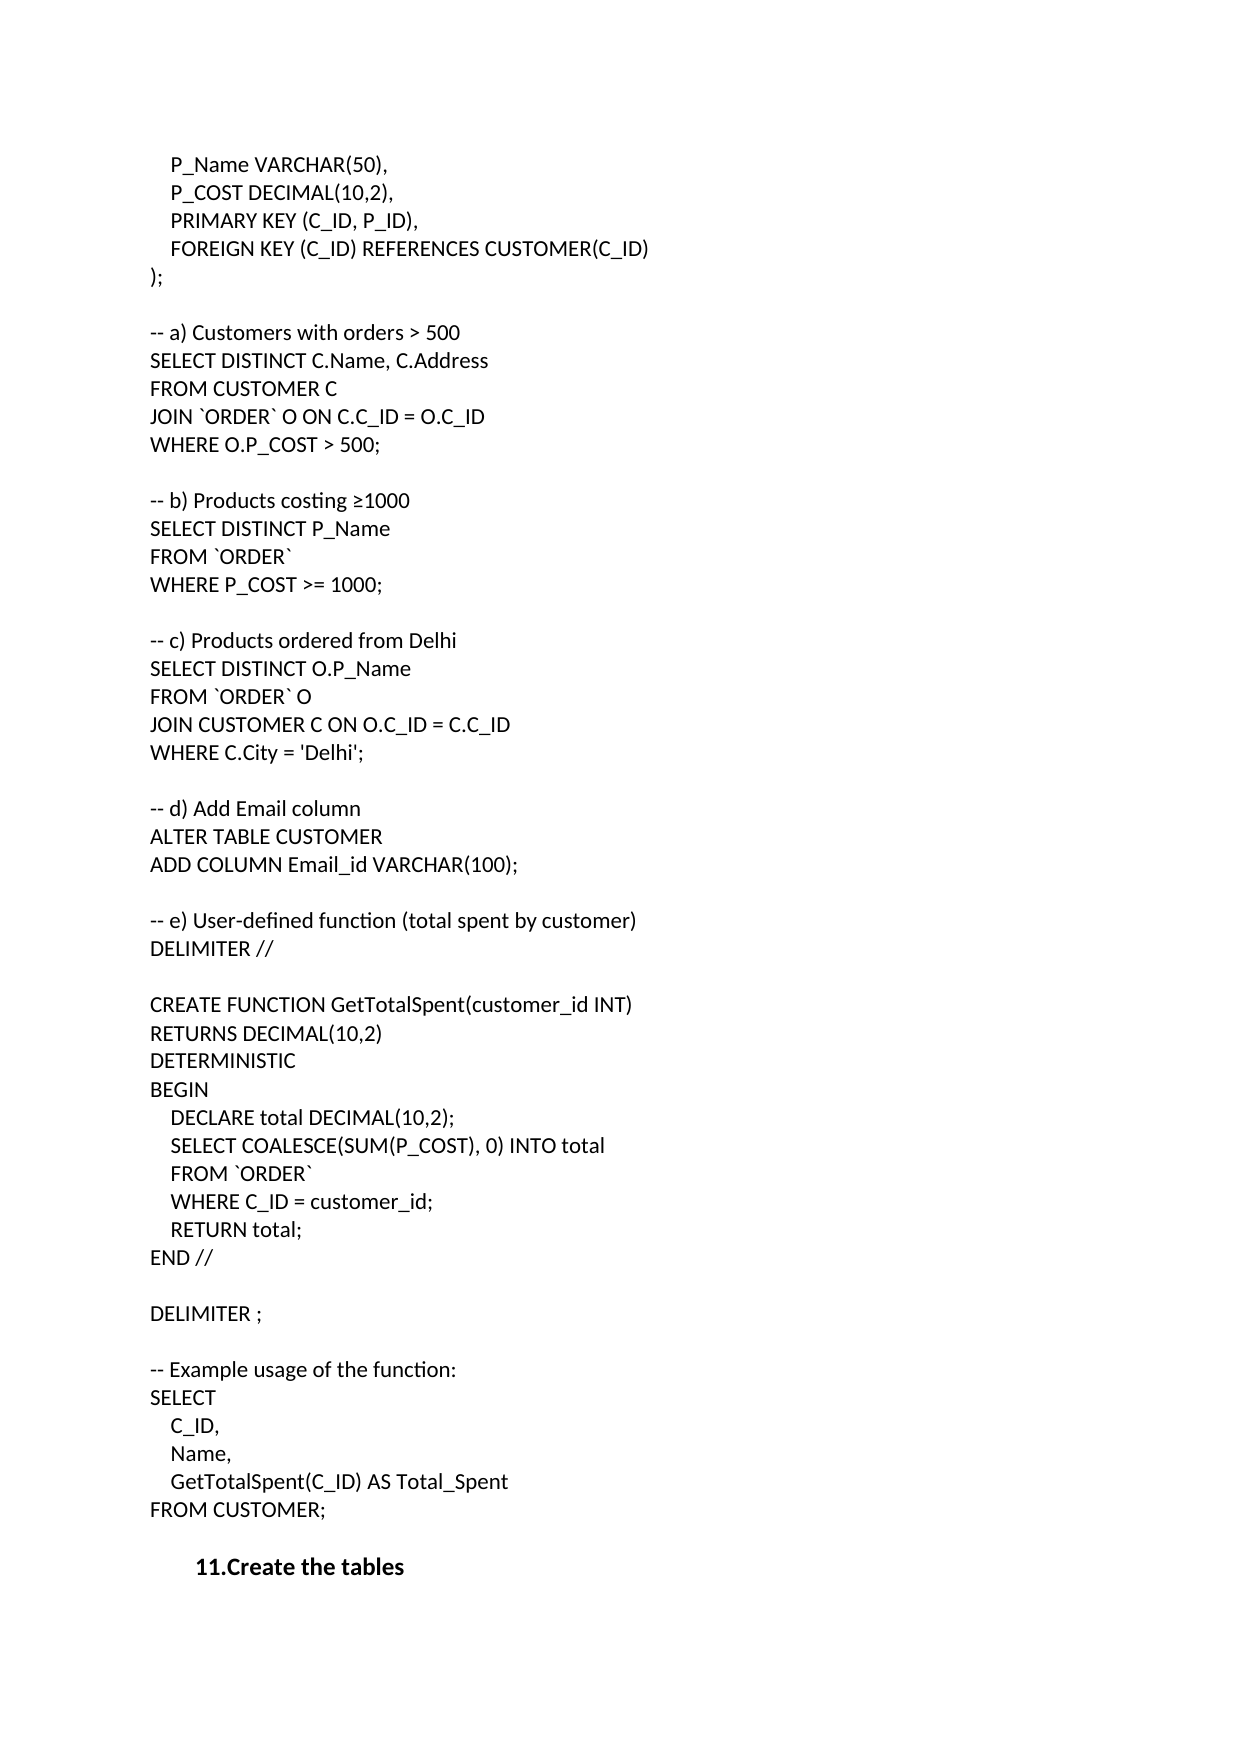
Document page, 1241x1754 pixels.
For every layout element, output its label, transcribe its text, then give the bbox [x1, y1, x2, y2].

text JOIN CUSTOMER C ON O.C_ID = C.C_ID [150, 710, 1090, 738]
text ALTER TABLE CUSTOMER [150, 822, 1090, 851]
text WHERE O.P_COST > 500; [150, 430, 1090, 458]
text FOREIGN KEY (C_ID) REFERENCES CUSTOMER(C_ID) [150, 234, 1090, 262]
text -- Example usage of the function: [150, 1355, 1090, 1383]
text SELECT DISTINCT P_Name [150, 514, 1090, 542]
text Name, [150, 1439, 1090, 1467]
text RETURN total; [150, 1215, 1090, 1243]
text RETURNS DECIMAL(10,2) [150, 1019, 1090, 1047]
text FROM `ORDER` [150, 542, 1090, 570]
text DECLARE total DECIMAL(10,2); [150, 1103, 1090, 1131]
text P_Name VARCHAR(50), [150, 150, 1090, 178]
text ADD COLUMN Email_id VARCHAR(100); [150, 851, 1090, 878]
text C_ID, [150, 1411, 1090, 1439]
text 11.Create the tables [195, 1551, 1090, 1582]
text DELIMITER // [150, 934, 1090, 963]
text FROM CUSTOMER; [150, 1495, 1090, 1523]
text FROM `ORDER` O [150, 682, 1090, 710]
text -- c) Products ordered from Delhi [150, 626, 1090, 654]
text P_COST DECIMAL(10,2), [150, 178, 1090, 206]
text WHERE P_COST >= 1000; [150, 570, 1090, 598]
text SELECT [150, 1383, 1090, 1411]
text BEGIN [150, 1075, 1090, 1103]
text GetTotalSpent(C_ID) AS Total_Spent [150, 1467, 1090, 1495]
text -- e) User-defined function (total spent by customer) [150, 907, 1090, 934]
text DELIMITER ; [150, 1299, 1090, 1327]
text WHERE C.City = 'Delhi'; [150, 738, 1090, 766]
text FROM `ORDER` [150, 1159, 1090, 1187]
text PRIMARY KEY (C_ID, P_ID), [150, 206, 1090, 234]
text ); [150, 262, 1090, 290]
text SELECT COALESCE(SUM(P_COST), 0) INTO total [150, 1131, 1090, 1159]
text SELECT DISTINCT C.Name, C.Address [150, 346, 1090, 374]
text END // [150, 1243, 1090, 1271]
text WHERE C_ID = customer_id; [150, 1187, 1090, 1215]
text FROM CUSTOMER C [150, 374, 1090, 402]
text SELECT DISTINCT O.P_Name [150, 654, 1090, 682]
text -- b) Products costing ≥1000 [150, 486, 1090, 514]
text DETERMINISTIC [150, 1047, 1090, 1075]
text CREATE FUNCTION GetTotalSpent(customer_id INT) [150, 991, 1090, 1019]
text -- a) Customers with orders > 500 [150, 318, 1090, 346]
text -- d) Add Email column [150, 794, 1090, 822]
text JOIN `ORDER` O ON C.C_ID = O.C_ID [150, 402, 1090, 430]
